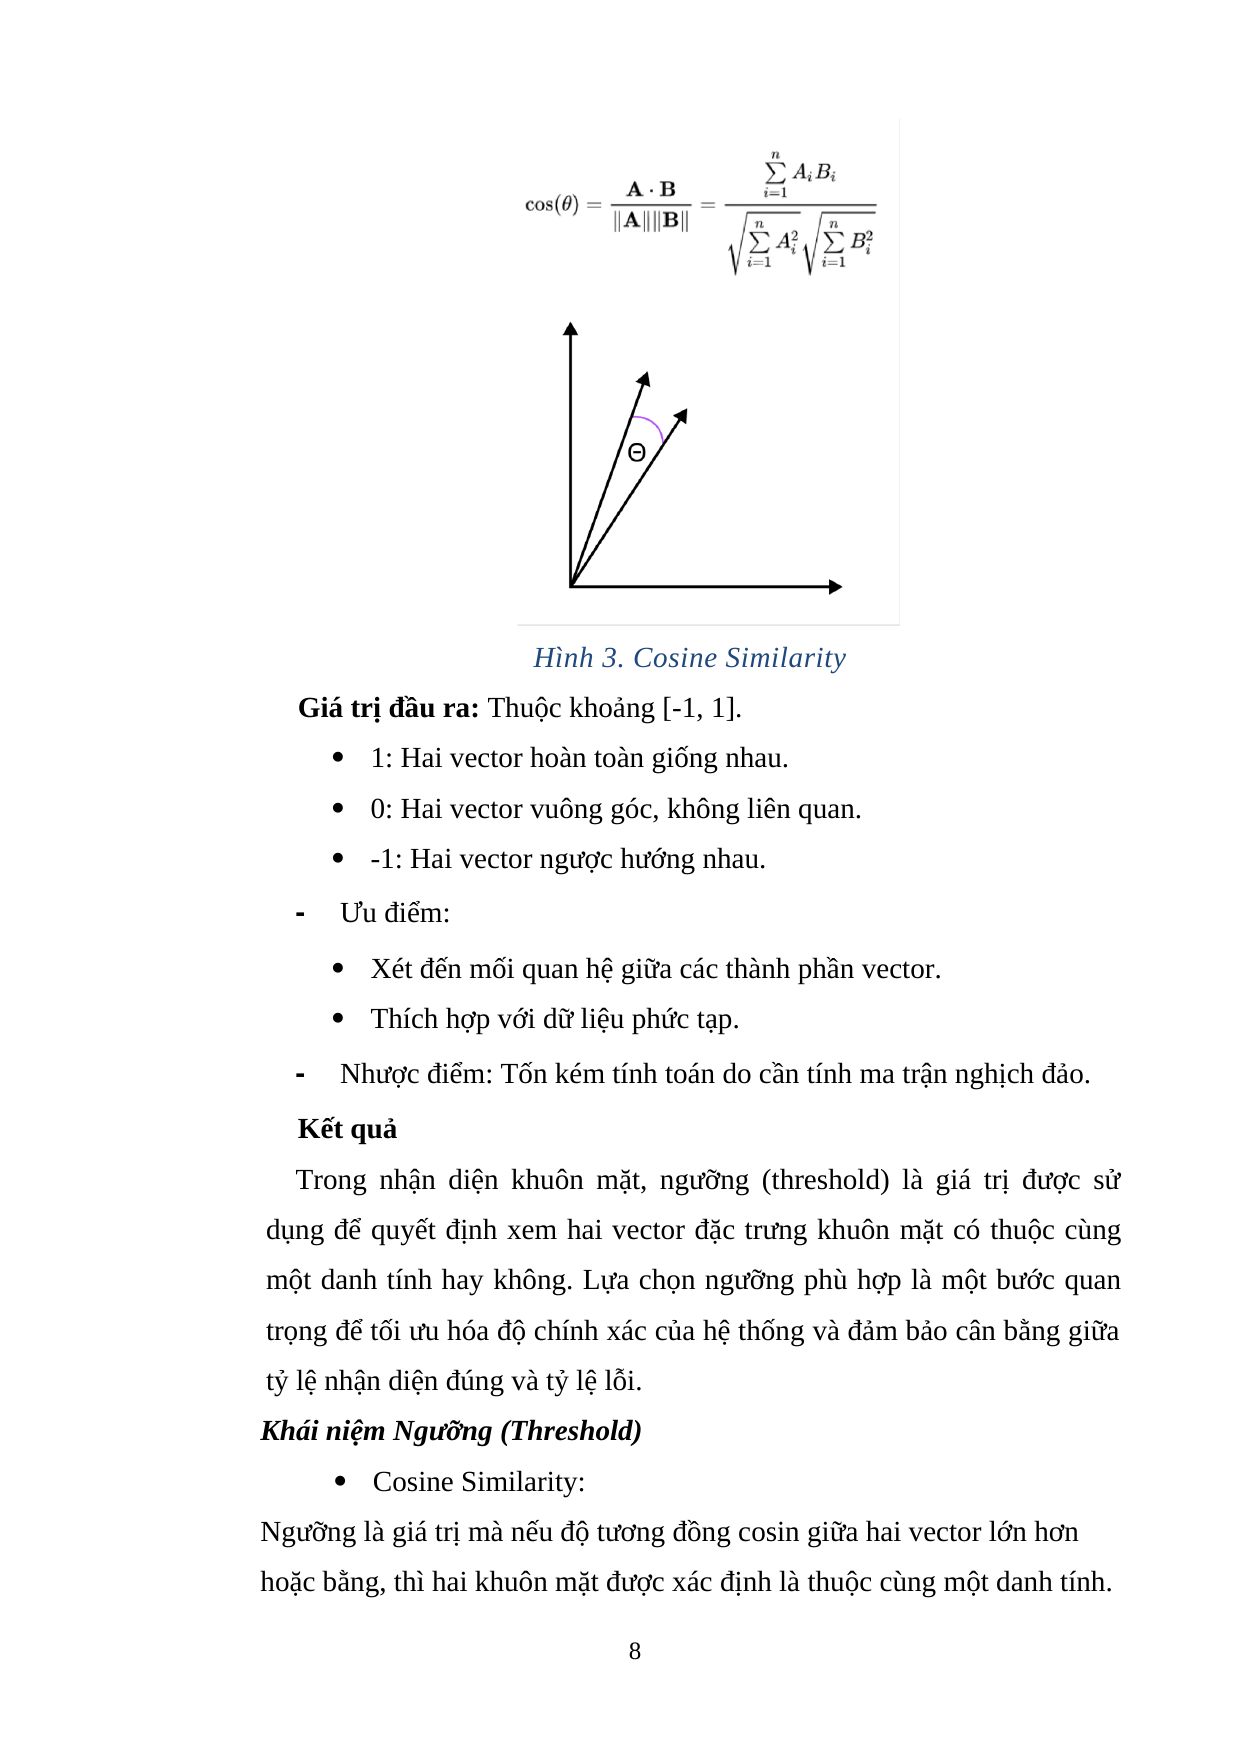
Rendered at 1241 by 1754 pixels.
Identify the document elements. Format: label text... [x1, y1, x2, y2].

list Thích hợp với dữ liệu phức tạp. [333, 1002, 1122, 1035]
list Kết quả [298, 1112, 1122, 1145]
list Xét đến mối quan hệ giữa các thành phần vector. [333, 951, 1122, 985]
list 0: Hai vector vuông góc, không liên quan. [333, 791, 1122, 824]
text Ngưỡng là giá trị mà nếu độ tương đồng cosin giữa hai vector lớn hơn hoặc bằng, thì hai khuôn mặt được xác định là thuộc cùng một danh tính. [260, 1514, 1122, 1598]
list Nhược điểm: Tốn kém tính toán do cần tính ma trận nghịch đảo. [295, 1052, 1122, 1092]
text Trong nhận diện khuôn mặt, ngưỡng (threshold) là giá trị được sử dụng để quyết định xem hai vector đặc trưng khuôn mặt có thuộc cùng một danh tính hay không. Lựa chọn ngưỡng phù hợp là một bước quan trọng để tối ưu hóa độ chính xác của hệ thống và đảm bảo cân bằng giữa tỷ lệ nhận diện đúng và tỷ lệ lỗi. [266, 1162, 1122, 1397]
text Khái niệm Ngưỡng (Threshold) [260, 1413, 1122, 1447]
list -1: Hai vector ngược hướng nhau. [333, 841, 1122, 875]
picture [517, 118, 900, 626]
list 1: Hai vector hoàn toàn giống nhau. [333, 741, 1122, 774]
text Giá trị đầu ra: Thuộc khoảng [-1, 1]. [148, 690, 1122, 724]
list Cosine Similarity: [335, 1464, 1122, 1497]
list Ưu điểm: [295, 892, 1122, 931]
